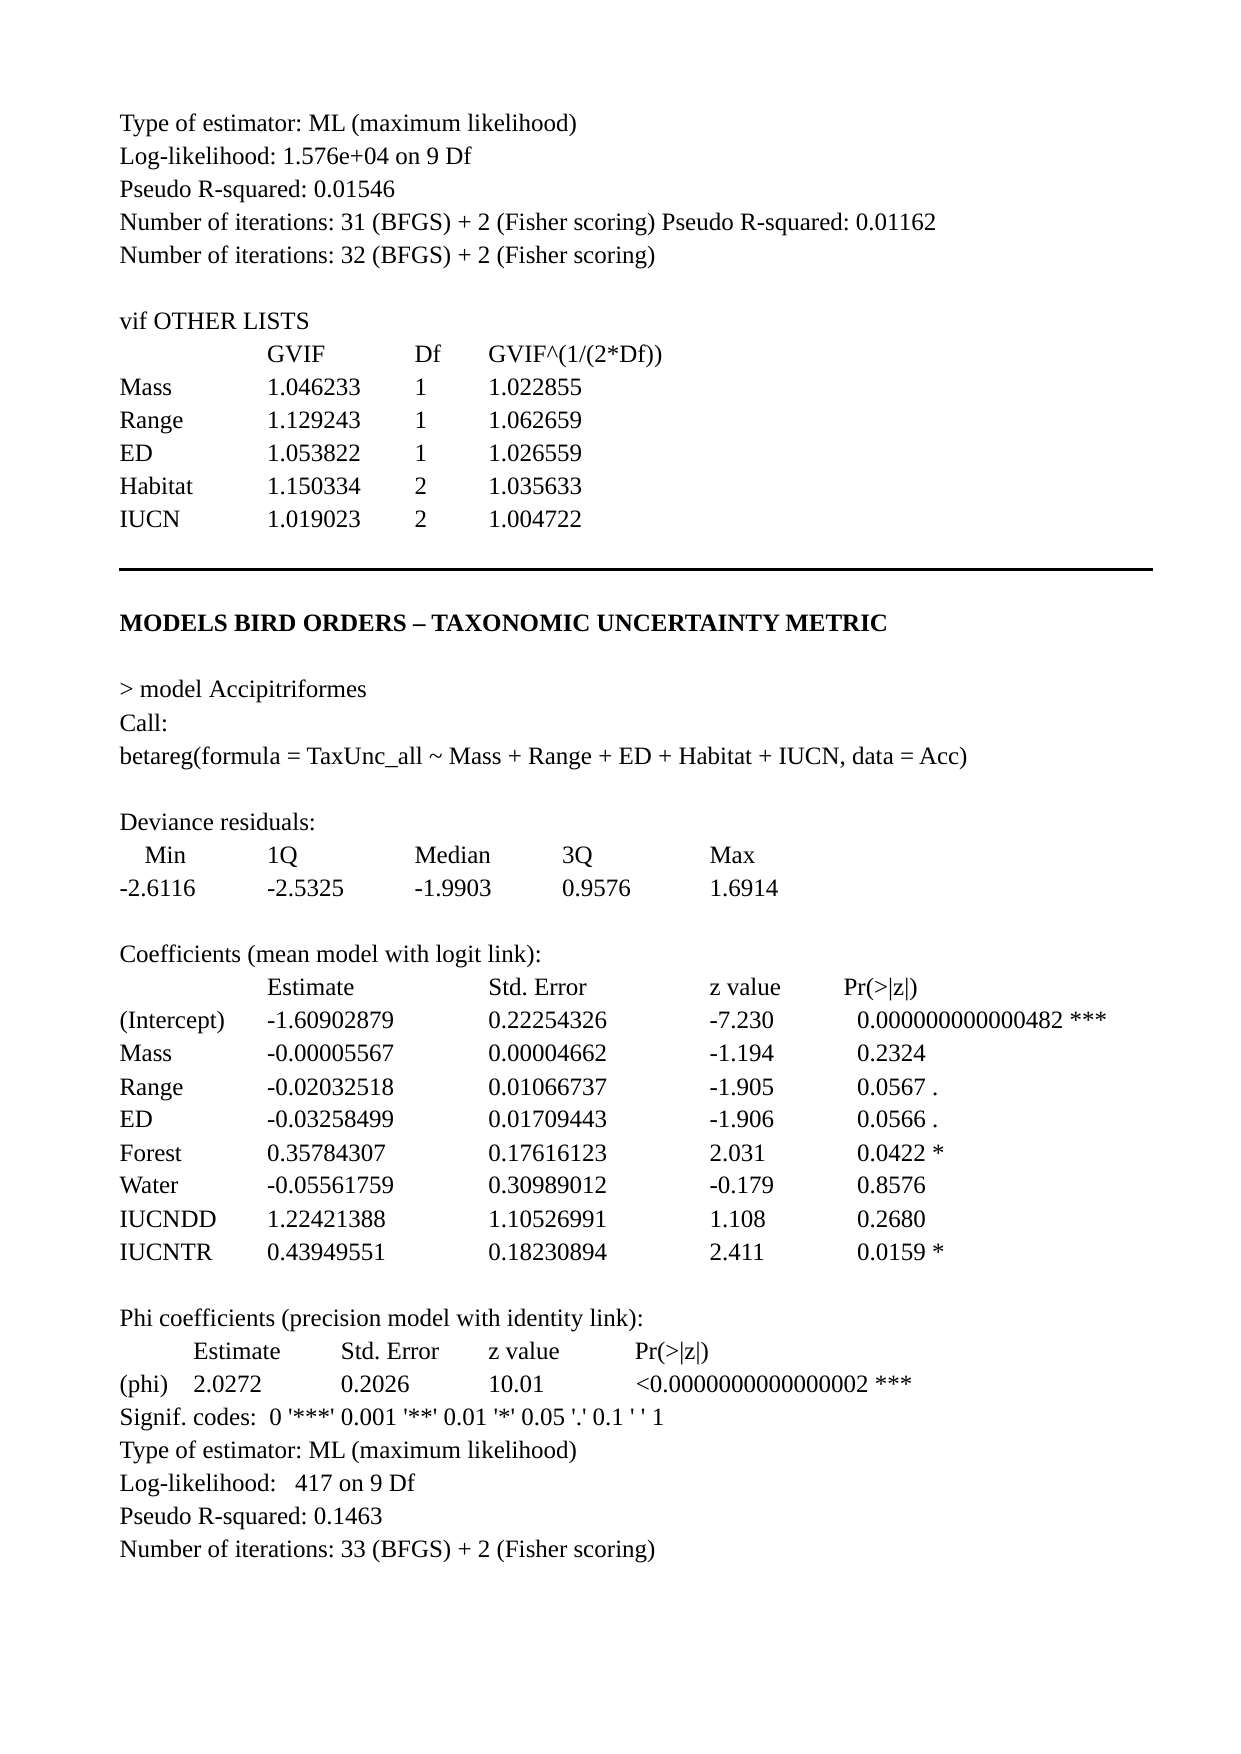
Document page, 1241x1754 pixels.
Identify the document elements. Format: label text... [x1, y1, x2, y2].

text Mass -0.00005567 0.00004662 -1.194 0.2324 [119, 1038, 1153, 1067]
text Range -0.02032518 0.01066737 -1.905 0.0567 . [119, 1072, 1153, 1100]
text Signif. codes: 0 '***' 0.001 '**' 0.01 '*' 0.05 '.' 0.1 ' ' 1 [119, 1402, 1153, 1431]
text Range 1.129243 1 1.062659 [119, 405, 1153, 434]
text betareg(formula = TaxUnc_all ~ Mass + Range + ED + Habitat + IUCN, data = Acc) [119, 741, 1153, 770]
text IUCNDD 1.22421388 1.10526991 1.108 0.2680 [119, 1204, 1153, 1232]
text Number of iterations: 31 (BFGS) + 2 (Fisher scoring) Pseudo R-squared: 0.01162 [119, 207, 1153, 236]
text Number of iterations: 32 (BFGS) + 2 (Fisher scoring) [119, 240, 1153, 269]
text Deviance residuals: [119, 807, 1153, 836]
text Type of estimator: ML (maximum likelihood) [119, 1435, 1153, 1463]
text (phi) 2.0272 0.2026 10.01 <0.0000000000000002 *** [119, 1369, 1153, 1397]
text Mass 1.046233 1 1.022855 [119, 372, 1153, 401]
text Log-likelihood: 1.576e+04 on 9 Df [119, 141, 1153, 170]
text Habitat 1.150334 2 1.035633 [119, 471, 1153, 500]
text Type of estimator: ML (maximum likelihood) [119, 108, 1153, 137]
text IUCNTR 0.43949551 0.18230894 2.411 0.0159 * [119, 1237, 1153, 1265]
text (Intercept) -1.60902879 0.22254326 -7.230 0.000000000000482 *** [119, 1006, 1153, 1034]
text ED 1.053822 1 1.026559 [119, 438, 1153, 467]
text Log-likelihood: 417 on 9 Df [119, 1468, 1153, 1497]
text MODELS BIRD ORDERS – TAXONOMIC UNCERTAINTY METRIC [119, 608, 1153, 637]
text Forest 0.35784307 0.17616123 2.031 0.0422 * [119, 1138, 1153, 1166]
text Phi coefficients (precision model with identity link): [119, 1303, 1153, 1331]
text Call: [119, 708, 1153, 737]
text Coefficients (mean model with logit link): [119, 939, 1153, 968]
text -2.6116 -2.5325 -1.9903 0.9576 1.6914 [119, 873, 1153, 902]
text Pseudo R-squared: 0.01546 [119, 174, 1153, 203]
text Number of iterations: 33 (BFGS) + 2 (Fisher scoring) [119, 1534, 1153, 1563]
text ED -0.03258499 0.01709443 -1.906 0.0566 . [119, 1104, 1153, 1133]
text Water -0.05561759 0.30989012 -0.179 0.8576 [119, 1171, 1153, 1199]
text Min 1Q Median 3Q Max [119, 840, 1153, 869]
text Estimate Std. Error z value Pr(>|z|) [119, 1336, 1153, 1364]
text Pseudo R-squared: 0.1463 [119, 1501, 1153, 1529]
text Estimate Std. Error z value Pr(>|z|) [119, 972, 1153, 1001]
text IUCN 1.019023 2 1.004722 [119, 504, 1153, 533]
text GVIF Df GVIF^(1/(2*Df)) [119, 339, 1153, 368]
text vif OTHER LISTS [119, 306, 1153, 335]
text > model Accipitriformes [119, 674, 1153, 703]
